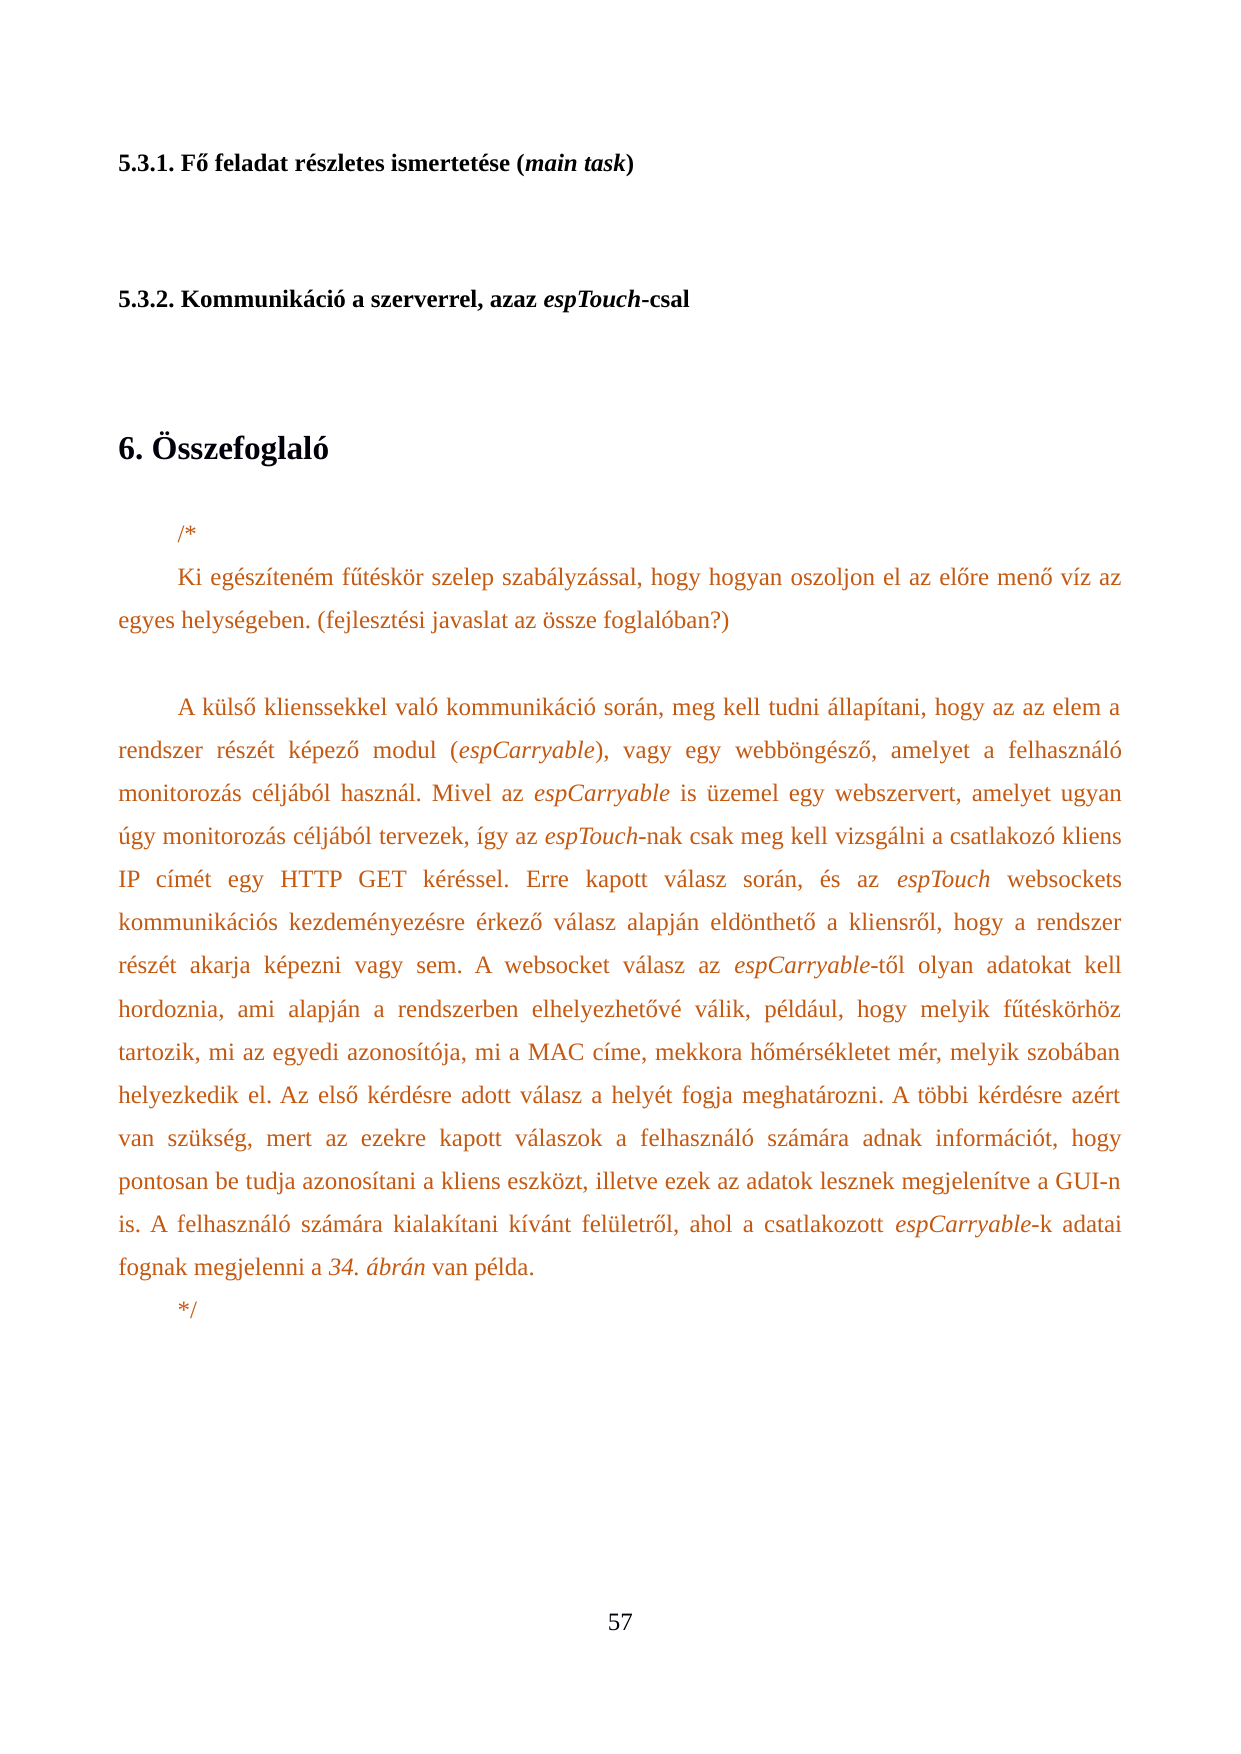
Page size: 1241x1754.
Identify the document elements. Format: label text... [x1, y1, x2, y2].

text Ki egészíteném fűtéskör szelep szabályzással, hogy hogyan oszoljon el az előre menő víz az egyes helységeben. (fejlesztési javaslat az össze foglalóban?) [118, 562, 1122, 634]
text A külső klienssekkel való kommunikáció során, meg kell tudni állapítani, hogy az az elem a rendszer részét képező modul (espCarryable), vagy egy webböngésző, amelyet a felhasználó monitorozás céljából használ. Mivel az espCarryable is üzemel egy webszervert, amelyet ugyan úgy monitorozás céljából tervezek, így az espTouch-nak csak meg kell vizsgálni a csatlakozó kliens IP címét egy HTTP GET kéréssel. Erre kapott válasz során, és az espTouch websockets kommunikációs kezdeményezésre érkező válasz alapján eldönthető a kliensről, hogy a rendszer részét akarja képezni vagy sem. A websocket válasz az espCarryable-től olyan adatokat kell hordoznia, ami alapján a rendszerben elhelyezhetővé válik, például, hogy melyik fűtéskörhöz tartozik, mi az egyedi azonosítója, mi a MAC címe, mekkora hőmérsékletet mér, melyik szobában helyezkedik el. Az első kérdésre adott válasz a helyét fogja meghatározni. A többi kérdésre azért van szükség, mert az ezekre kapott válaszok a felhasználó számára adnak információt, hogy pontosan be tudja azonosítani a kliens eszközt, illetve ezek az adatok lesznek megjelenítve a GUI-n is. A felhasználó számára kialakítani kívánt felületről, ahol a csatlakozott espCarryable-k adatai fognak megjelenni a 34. ábrán van példa. [118, 692, 1122, 1281]
subtitle 5.3.1. Fő feladat részletes ismertetése (main task) [118, 148, 1122, 176]
subtitle 5.3.2. Kommunikáció a szerverrel, azaz espTouch-csal [118, 284, 1122, 313]
text /* [118, 519, 1122, 548]
subtitle 6. Összefoglaló [118, 428, 1122, 467]
text */ [118, 1296, 1122, 1324]
